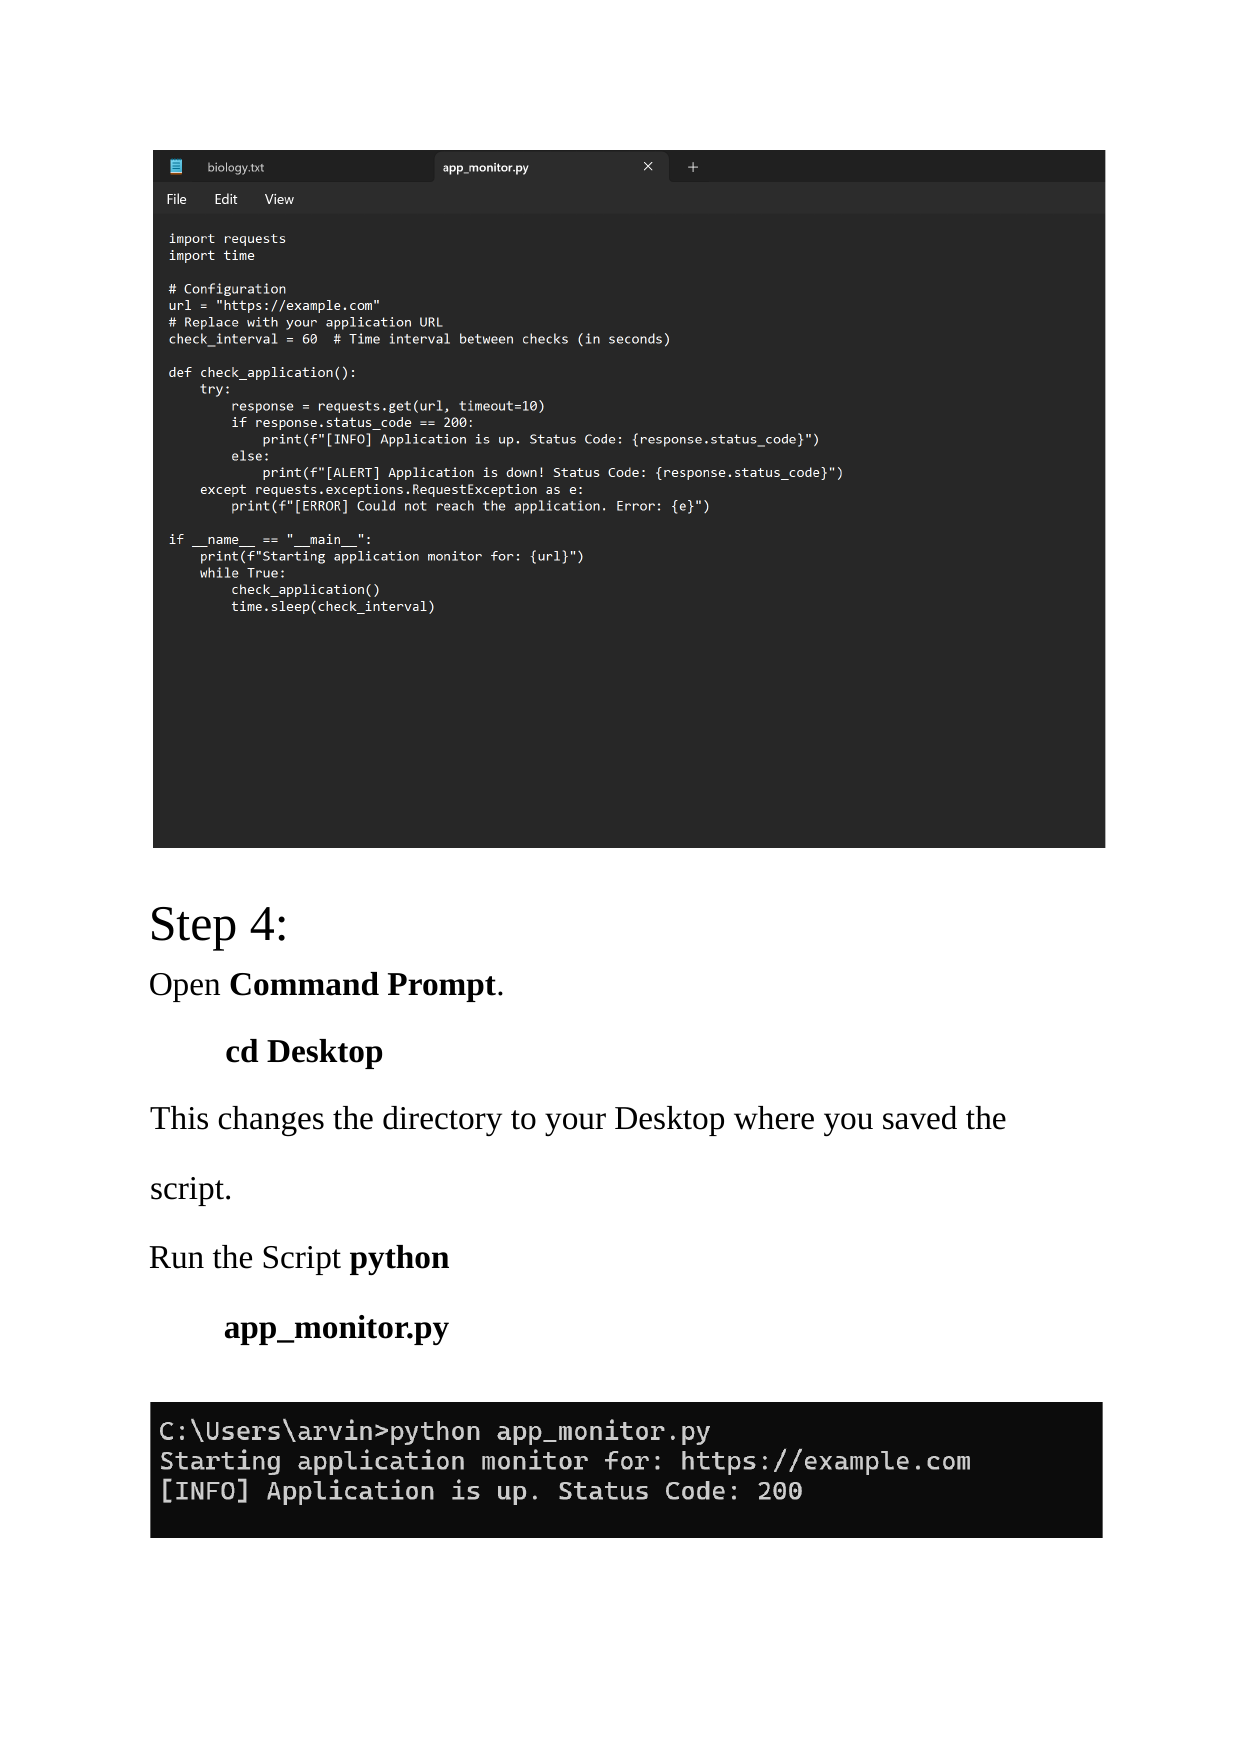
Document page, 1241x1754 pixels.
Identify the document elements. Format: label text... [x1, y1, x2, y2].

text This changes the directory to your Desktop where you saved the [150, 1098, 1091, 1136]
text Run the Script python app_monitor.py [148, 1238, 561, 1346]
picture [153, 150, 1106, 848]
text cd Desktop [225, 1031, 561, 1069]
text script. [150, 1168, 1091, 1206]
text Open Command Prompt. [148, 964, 561, 1003]
picture [150, 1402, 1103, 1538]
text Step 4: [148, 893, 1102, 951]
